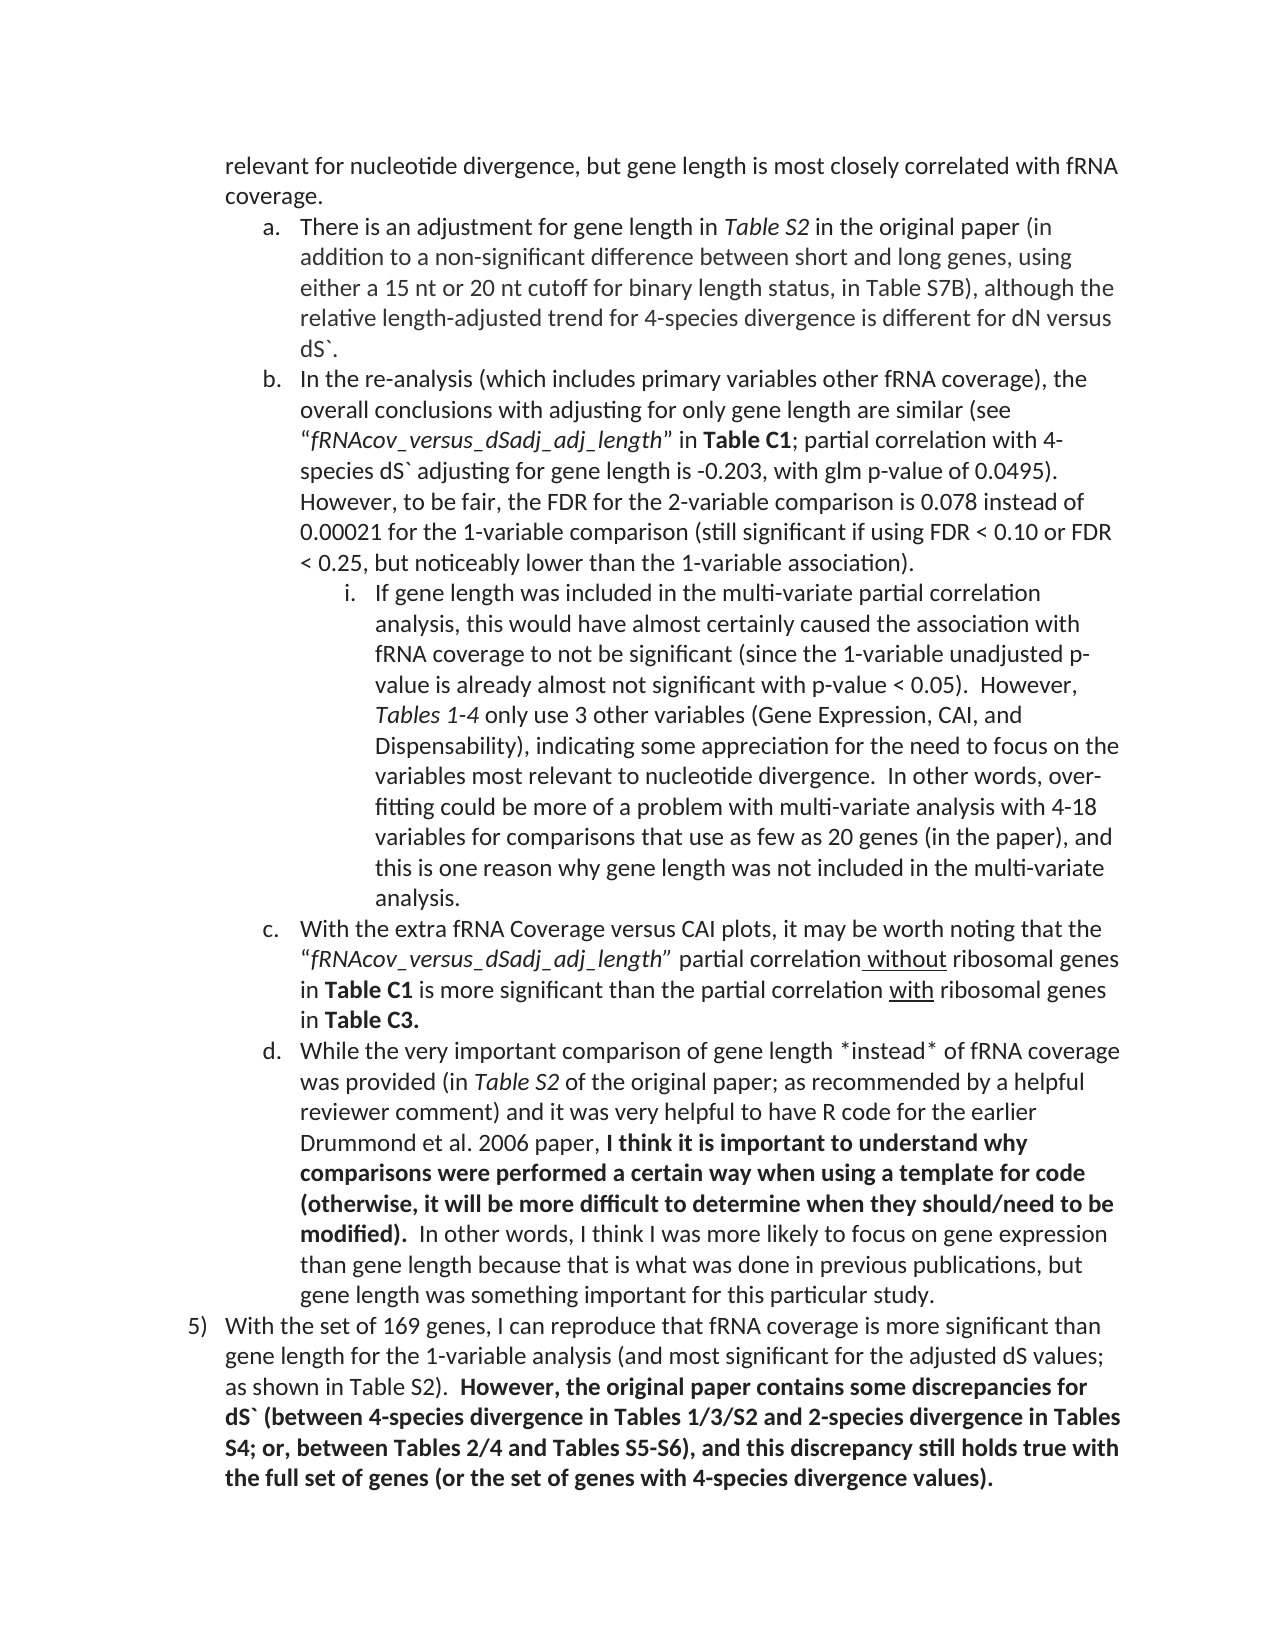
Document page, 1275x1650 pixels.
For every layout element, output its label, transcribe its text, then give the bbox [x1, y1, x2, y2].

list With the set of 169 genes, I can reproduce that fRNA coverage is more significant than gene length for the 1-variable analysis (and most significant for the adjusted dS values; as shown in Table S2). However, the original paper contains some discrepancies for dS` (between 4-species divergence in Tables 1/3/S2 and 2-species divergence in Tables S4; or, between Tables 2/4 and Tables S5-S6), and this discrepancy still holds true with the full set of genes (or the set of genes with 4-species divergence values). [187, 1310, 1125, 1493]
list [187, 150, 1125, 211]
list There is an adjustment for gene length in Table S2 in the original paper (in addition to a non-significant difference between short and long genes, using either a 15 nt or 20 nt cutoff for binary length status, in Table S7B), although the relative length-adjusted trend for 4-species divergence is different for dN versus dS`. [262, 211, 1026, 364]
list In the re-analysis (which includes primary variables other fRNA coverage), the overall conclusions with adjusting for only gene length are similar (see “fRNAcov_versus_dSadj_adj_length” in Table C1; partial correlation with 4-species dS` adjusting for gene length is -0.203, with glm p-value of 0.0495). However, to be fair, the FDR for the 2-variable comparison is 0.078 instead of 0.00021 for the 1-variable comparison (still significant if using FDR < 0.10 or FDR < 0.25, but noticeably lower than the 1-variable association). [262, 364, 1125, 577]
list If gene length was included in the multi-variate partial correlation analysis, this would have almost certainly caused the association with fRNA coverage to not be significant (since the 1-variable unadjusted p-value is already almost not significant with p-value < 0.05). However, Tables 1-4 only use 3 other variables (Gene Expression, CAI, and Dispensability), indicating some appreciation for the need to focus on the variables most relevant to nucleotide divergence. In other words, over-fitting could be more of a problem with multi-variate analysis with 4-18 variables for comparisons that use as few as 20 genes (in the paper), and this is one reason why gene length was not included in the multi-variate analysis. [356, 577, 1125, 913]
list With the extra fRNA Coverage versus CAI plots, it may be worth noting that the “fRNAcov_versus_dSadj_adj_length” partial correlation without ribosomal genes in Table C1 is more significant than the partial correlation with ribosomal genes in Table C3. [262, 913, 1125, 1035]
list While the very important comparison of gene length *instead* of fRNA coverage was provided (in Table S2 of the original paper; as recommended by a helpful reviewer comment) and it was very helpful to have R code for the earlier Drummond et al. 2006 paper, I think it is important to understand why comparisons were performed a certain way when using a template for code (otherwise, it will be more difficult to determine when they should/need to be modified). In other words, I think I was more likely to focus on gene expression than gene length because that is what was done in previous publications, but gene length was something important for this particular study. [262, 1035, 1125, 1310]
list There is an adjustment for gene length in Table S2 in the original paper (in addition to a non-significant difference between short and long genes, using either a 15 nt or 20 nt cutoff for binary length status, in Table S7B), although the relative length-adjusted trend for 4-species divergence is different for dN versus dS`. [338, 211, 1125, 364]
